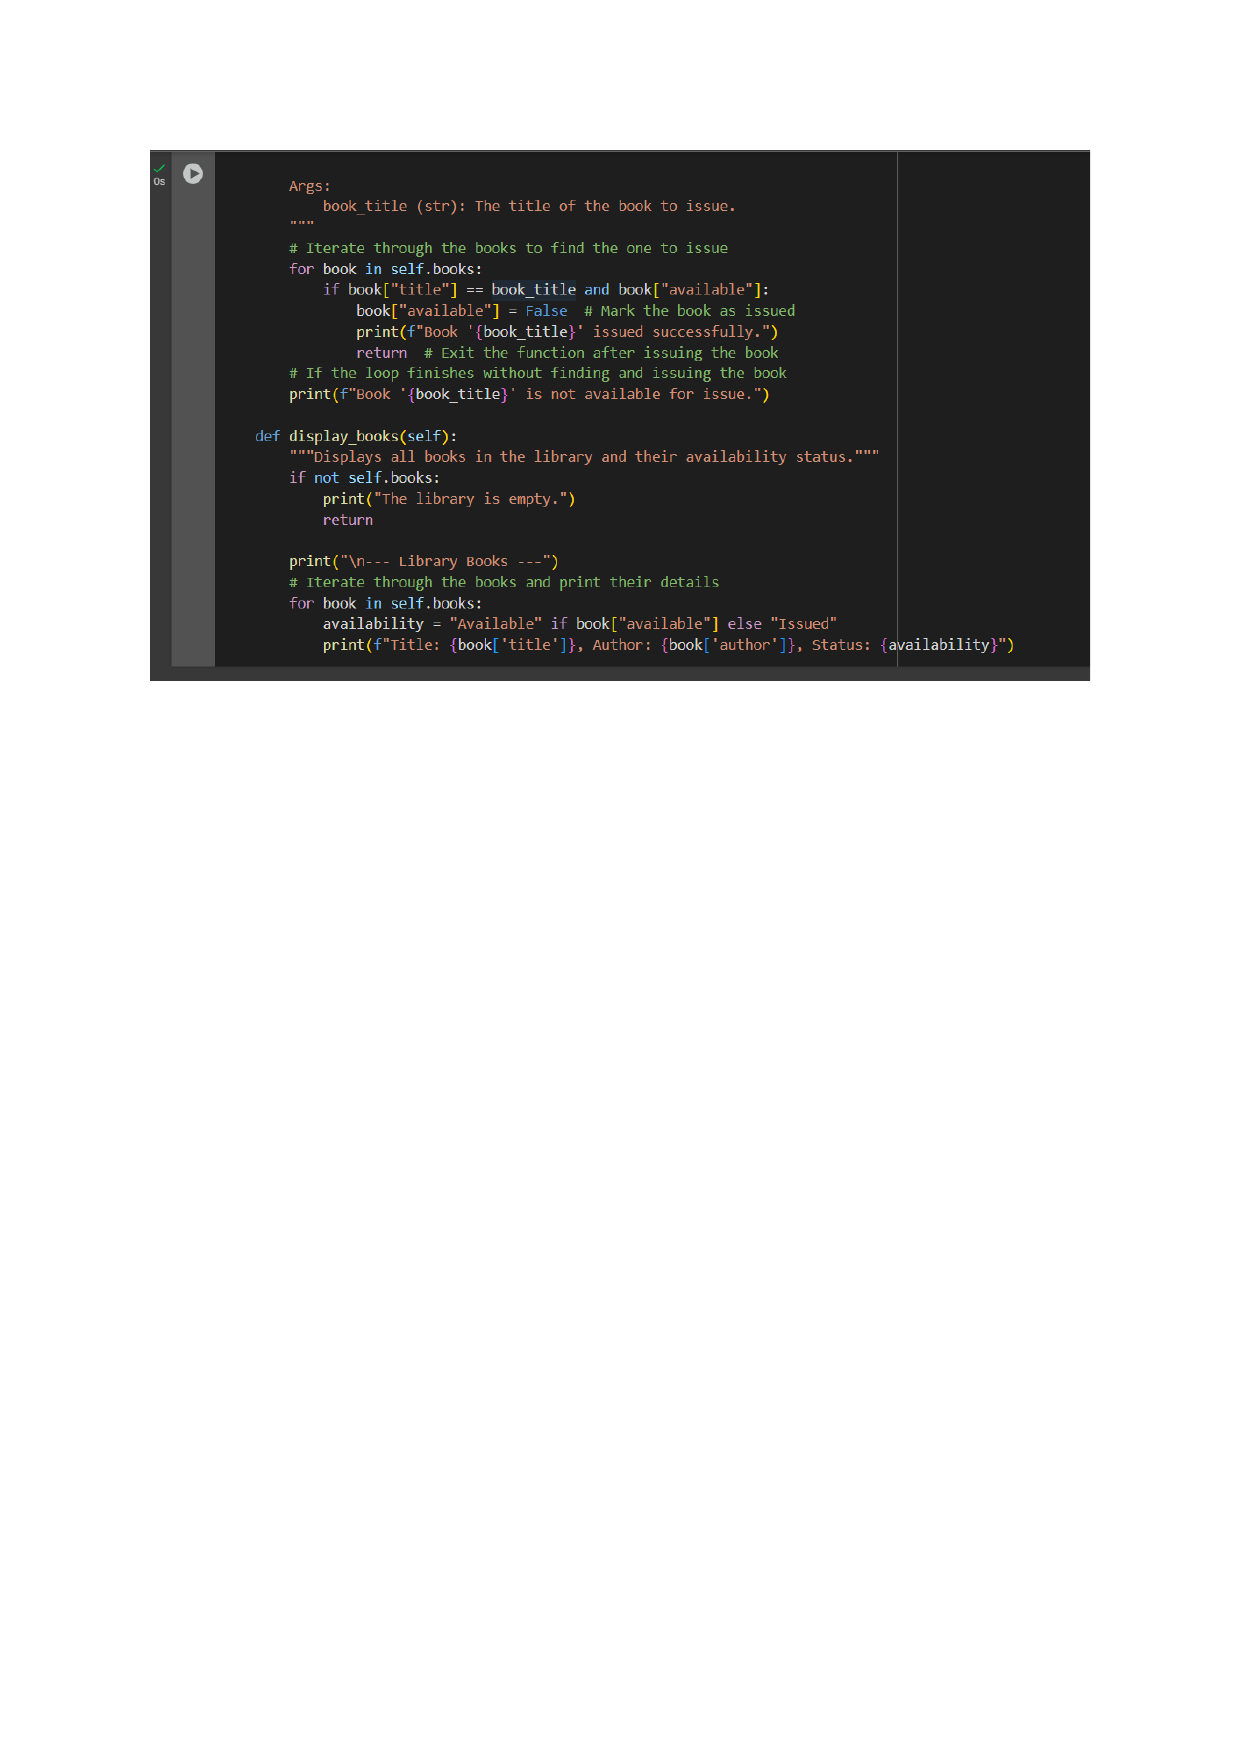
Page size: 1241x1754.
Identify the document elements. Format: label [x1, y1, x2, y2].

picture [150, 150, 1091, 681]
